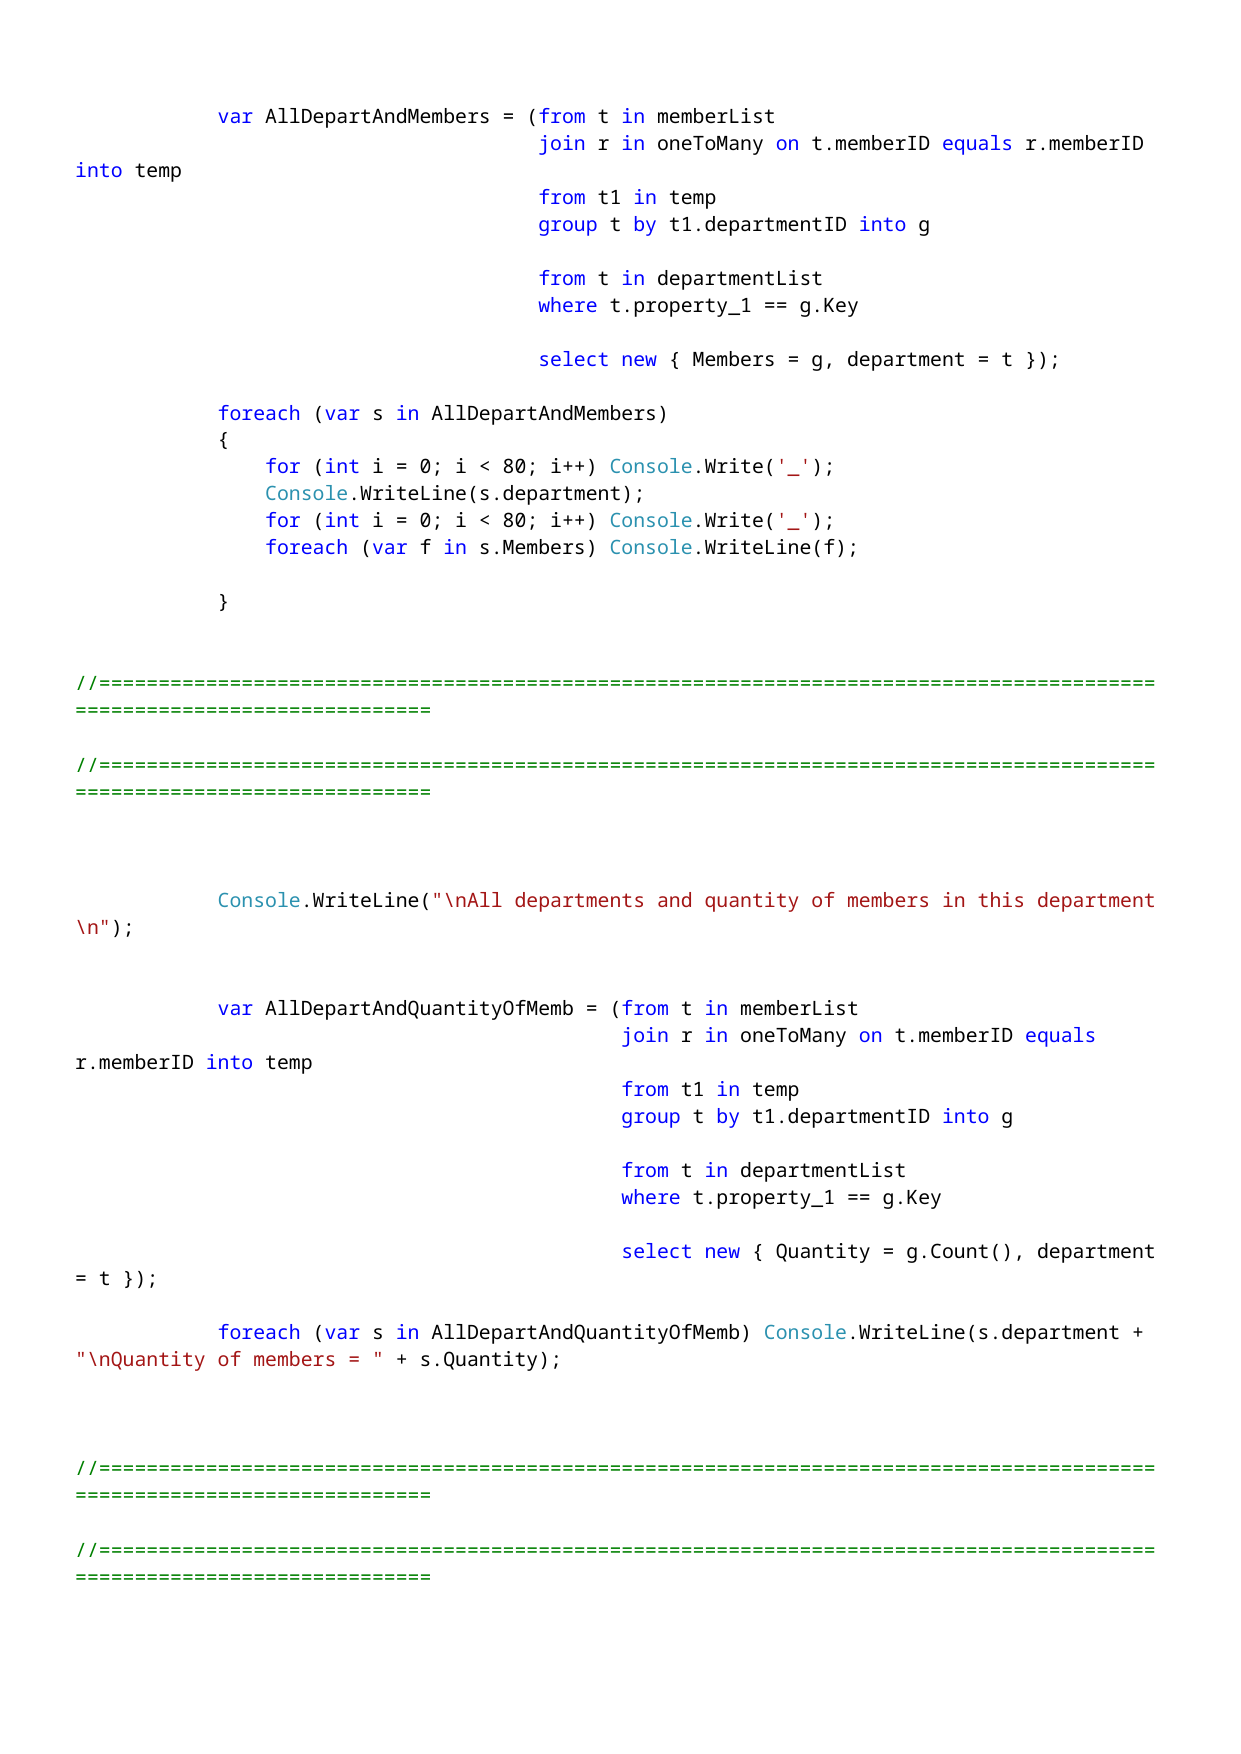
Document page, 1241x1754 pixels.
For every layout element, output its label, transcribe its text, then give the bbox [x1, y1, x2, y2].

text group t by t1.departmentID into g [75, 210, 1165, 237]
text from t1 in temp [75, 1075, 1165, 1102]
text var AllDepartAndMembers = (from t in memberList [75, 102, 1165, 129]
text foreach (var s in AllDepartAndMembers) [75, 399, 1165, 426]
text from t1 in temp [75, 183, 1165, 210]
text Console.WriteLine("\nAll departments and quantity of members in this department \n"); [75, 886, 1165, 940]
text //======================================================================================================================= [75, 1426, 1165, 1508]
text { [75, 426, 1165, 453]
text select new { Members = g, department = t }); [75, 345, 1165, 372]
text foreach (var s in AllDepartAndQuantityOfMemb) Console.WriteLine(s.department + "\nQuantity of members = " + s.Quantity); [75, 1318, 1165, 1372]
text from t in departmentList [75, 1156, 1165, 1183]
text } [75, 588, 1165, 614]
text where t.property_1 == g.Key [75, 291, 1165, 318]
text //======================================================================================================================= [75, 1508, 1165, 1590]
text //======================================================================================================================= [75, 723, 1165, 806]
text group t by t1.departmentID into g [75, 1102, 1165, 1129]
text from t in departmentList [75, 264, 1165, 291]
text for (int i = 0; i < 80; i++) Console.Write('_'); [75, 507, 1165, 534]
text select new { Quantity = g.Count(), department = t }); [75, 1237, 1165, 1291]
text var AllDepartAndQuantityOfMemb = (from t in memberList [75, 994, 1165, 1021]
text for (int i = 0; i < 80; i++) Console.Write('_'); [75, 453, 1165, 480]
text join r in oneToMany on t.memberID equals r.memberID into temp [75, 129, 1165, 183]
text Console.WriteLine(s.department); [75, 480, 1165, 507]
text join r in oneToMany on t.memberID equals r.memberID into temp [75, 1021, 1165, 1075]
text //======================================================================================================================= [75, 642, 1165, 723]
text foreach (var f in s.Members) Console.WriteLine(f); [75, 534, 1165, 561]
text where t.property_1 == g.Key [75, 1183, 1165, 1210]
